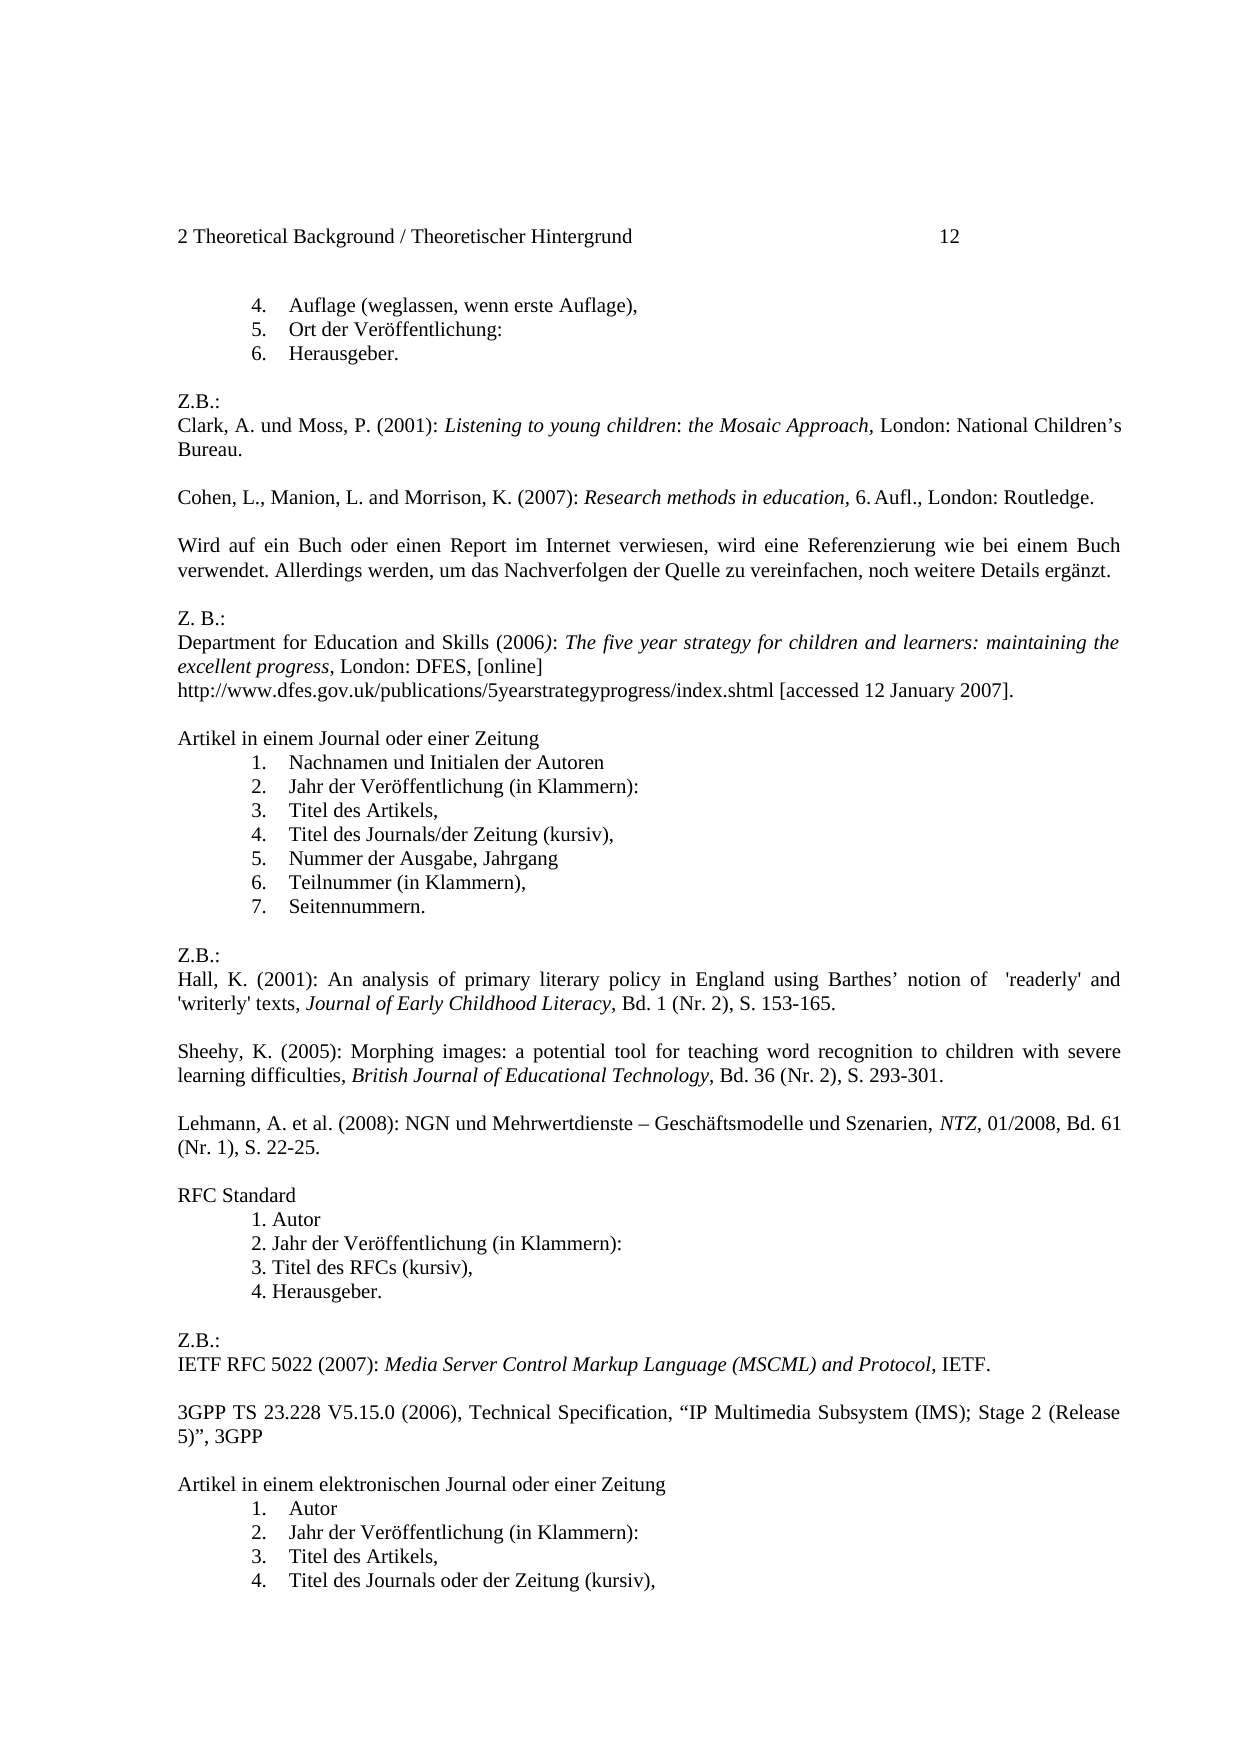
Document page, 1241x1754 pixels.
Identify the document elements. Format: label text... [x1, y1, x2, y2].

list Titel des Journals/der Zeitung (kursiv), [251, 822, 1122, 846]
text Clark, A. und Moss, P. (2001): Listening to young children: the Mosaic Approach, London: National Children’s Bureau. [177, 413, 1122, 461]
text Z.B.: [177, 942, 1122, 967]
text RFC Standard [177, 1183, 1122, 1207]
list Titel des Journals oder der Zeitung (kursiv), [251, 1568, 1122, 1592]
text Artikel in einem Journal oder einer Zeitung [177, 726, 1122, 750]
list Autor [251, 1496, 1122, 1520]
list Titel des Artikels, [251, 1544, 1122, 1568]
text Department for Education and Skills (2006): The five year strategy for children and learners: maintaining the excellent progress, London: DFES, [online] [177, 630, 1122, 678]
text Wird auf ein Buch oder einen Report im Internet verwiesen, wird eine Referenzierung wie bei einem Buch verwendet. Allerdings werden, um das Nachverfolgen der Quelle zu vereinfachen, noch weitere Details ergänzt. [177, 533, 1122, 582]
text Sheehy, K. (2005): Morphing images: a potential tool for teaching word recognition to children with severe learning difficulties, British Journal of Educational Technology, Bd. 36 (Nr. 2), S. 293-301. [177, 1039, 1122, 1087]
text http://www.dfes.gov.uk/publications/5yearstrategyprogress/index.shtml [accessed 12 January 2007]. [177, 678, 1122, 702]
list Teilnummer (in Klammern), [251, 870, 1122, 894]
text 4. Herausgeber. [177, 1279, 1122, 1303]
list Nummer der Ausgabe, Jahrgang [251, 846, 1122, 870]
list Titel des Artikels, [251, 798, 1122, 822]
text Z. B.: [177, 606, 1122, 630]
list Jahr der Veröffentlichung (in Klammern): [251, 1520, 1122, 1544]
text Lehmann, A. et al. (2008): NGN und Mehrwertdienste – Geschäftsmodelle und Szenarien, NTZ, 01/2008, Bd. 61 (Nr. 1), S. 22-25. [177, 1111, 1122, 1159]
list Seitennummern. [251, 894, 1122, 918]
text 2. Jahr der Veröffentlichung (in Klammern): [177, 1231, 1122, 1255]
text Hall, K. (2001): An analysis of primary literary policy in England using Barthes’ notion of 'readerly' and 'writerly' texts, Journal of Early Childhood Literacy, Bd. 1 (Nr. 2), S. 153-165. [177, 967, 1122, 1015]
text 3GPP TS 23.228 V5.15.0 (2006), Technical Specification, “IP Multimedia Subsystem (IMS); Stage 2 (Release 5)”, 3GPP [177, 1400, 1122, 1448]
text Z.B.: [177, 389, 1122, 413]
text 1. Autor [177, 1207, 1122, 1231]
list Jahr der Veröffentlichung (in Klammern): [251, 774, 1122, 798]
list Auflage (weglassen, wenn erste Auflage), [251, 293, 1122, 317]
text IETF RFC 5022 (2007): Media Server Control Markup Language (MSCML) and Protocol, IETF. [177, 1352, 1122, 1376]
text Z.B.: [177, 1327, 1122, 1352]
list Nachnamen und Initialen der Autoren [251, 750, 1122, 774]
list Herausgeber. [251, 341, 1122, 365]
text 3. Titel des RFCs (kursiv), [177, 1255, 1122, 1279]
text Cohen, L., Manion, L. and Morrison, K. (2007): Research methods in education, 6. Aufl., London: Routledge. [177, 485, 1122, 509]
list Ort der Veröffentlichung: [251, 317, 1122, 341]
text Artikel in einem elektronischen Journal oder einer Zeitung [177, 1472, 1122, 1496]
